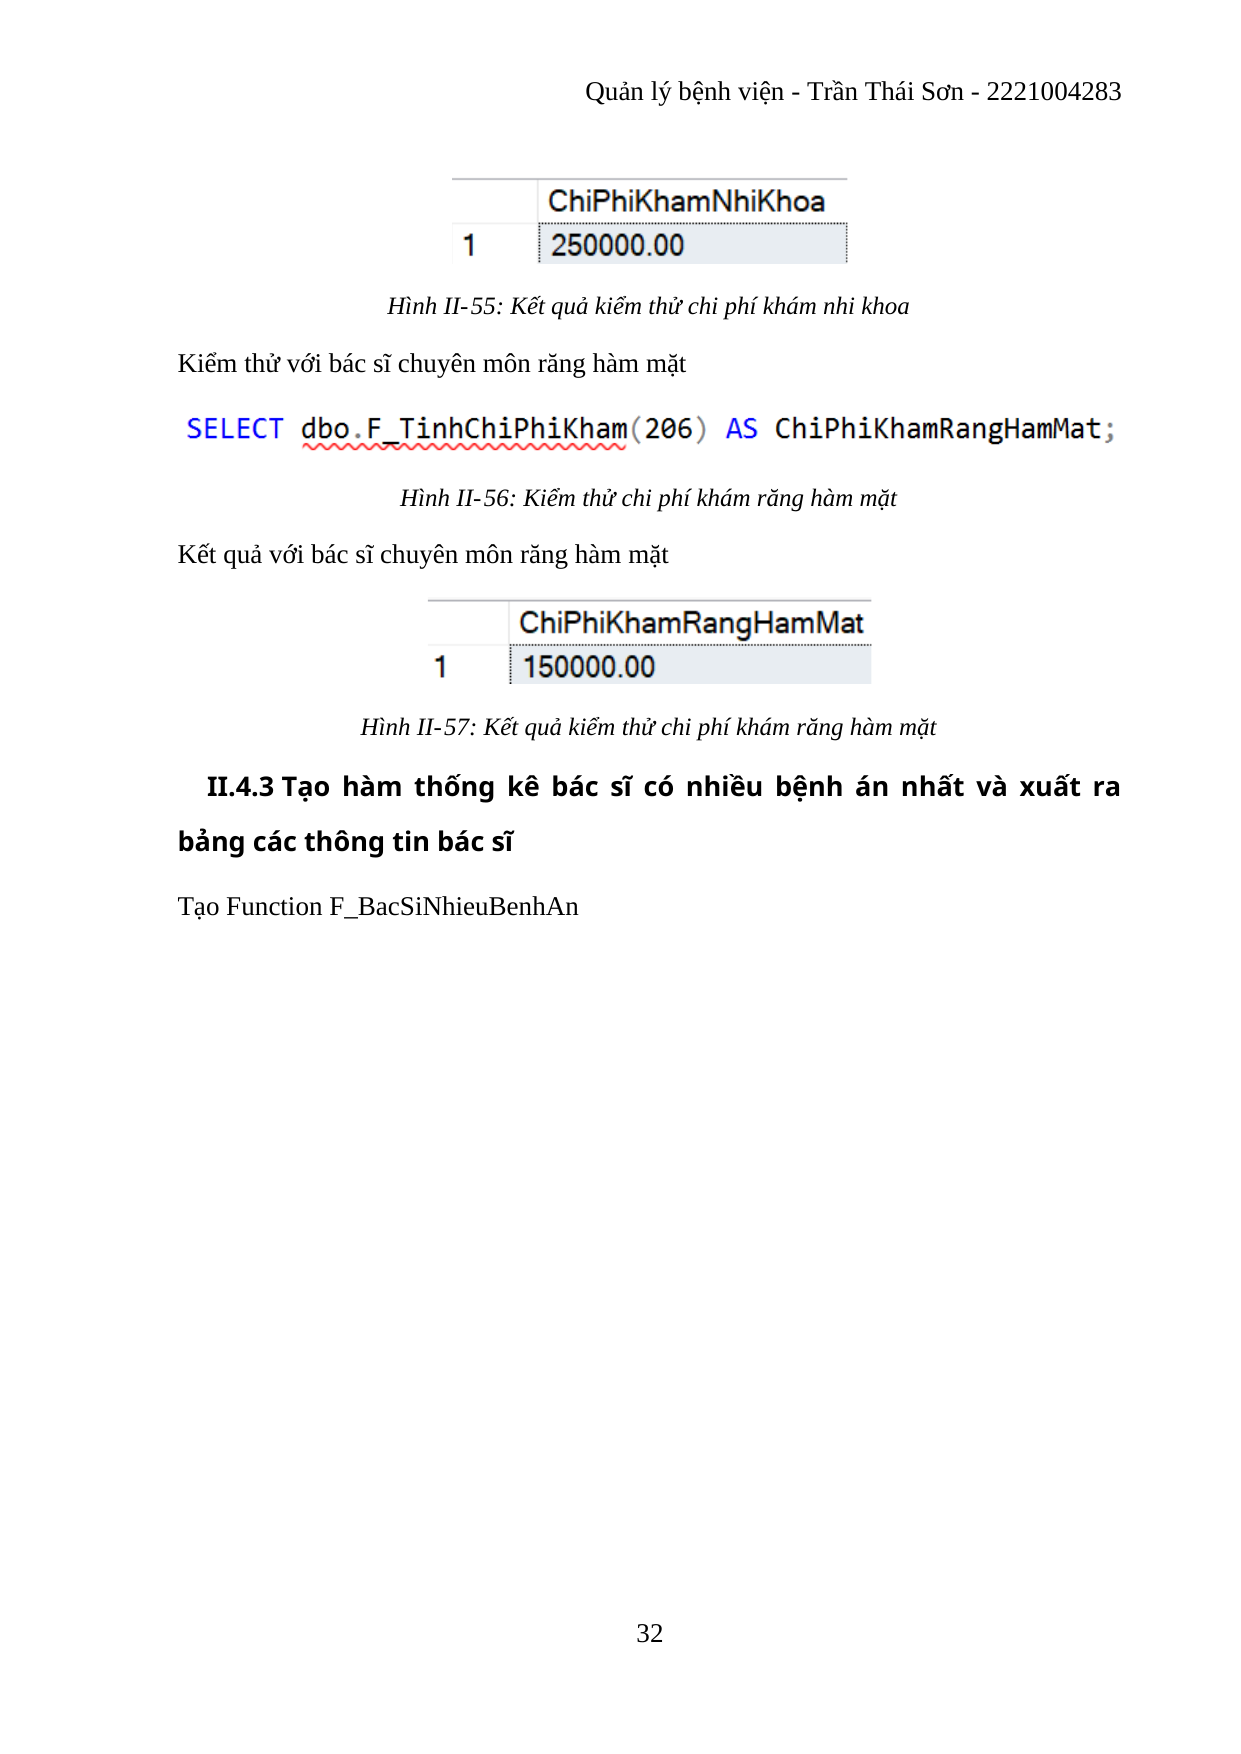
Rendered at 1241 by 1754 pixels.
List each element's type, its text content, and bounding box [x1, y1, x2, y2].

text Tạo Function F_BacSiNhieuBenhAn [177, 890, 1122, 922]
picture [452, 177, 848, 264]
subtitle Tạo hàm thống kê bác sĩ có nhiều bệnh án nhất và xuất ra bảng các thông tin bác sĩ [177, 767, 1122, 859]
text Kết quả với bác sĩ chuyên môn răng hàm mặt [177, 538, 1122, 570]
picture [427, 597, 872, 684]
text Kiểm thử với bác sĩ chuyên môn răng hàm mặt [177, 347, 1122, 378]
picture [177, 406, 1123, 455]
